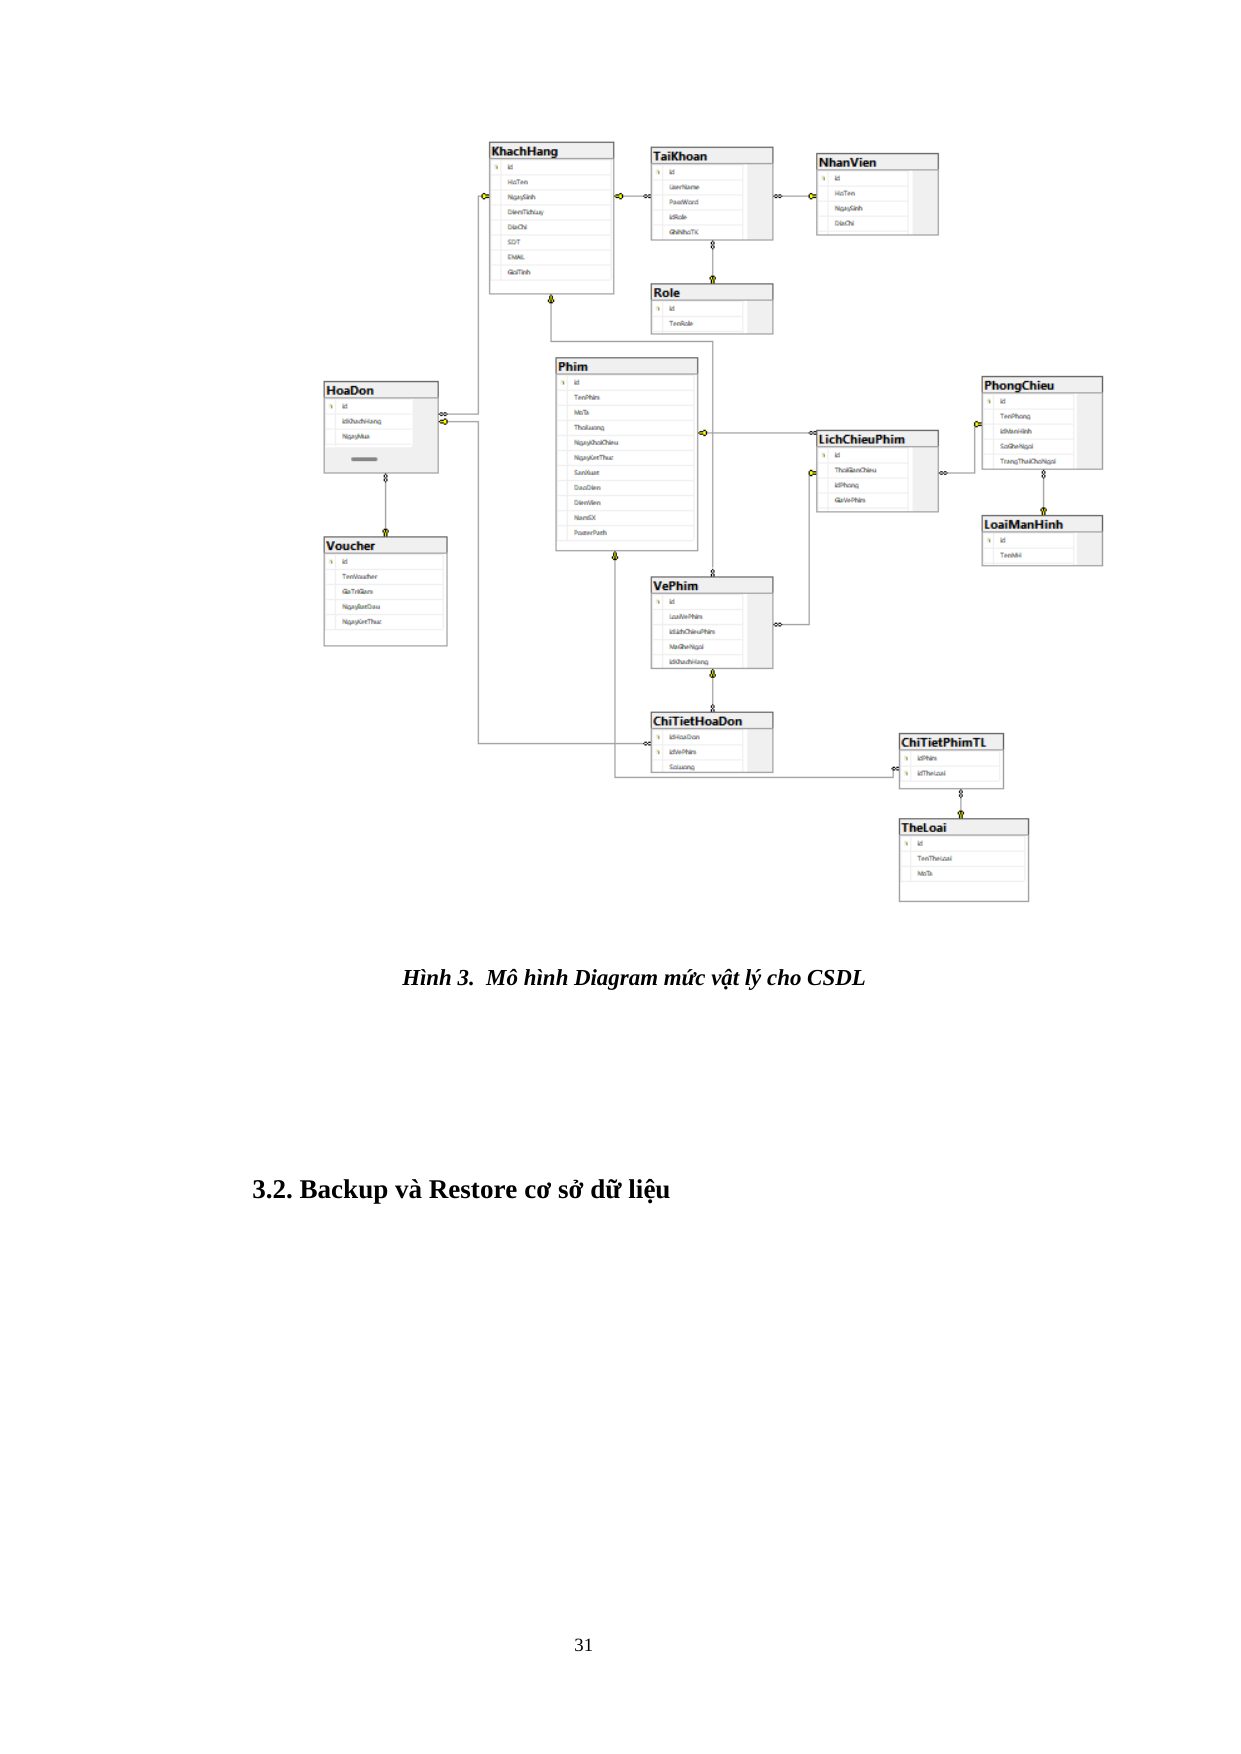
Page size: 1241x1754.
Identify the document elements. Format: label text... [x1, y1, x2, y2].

text 3.2. Backup và Restore cơ sở dữ liệu [177, 1174, 1122, 1205]
text Hình 3. Mô hình Diagram mức vật lý cho CSDL [327, 964, 1122, 990]
picture [252, 118, 1196, 936]
